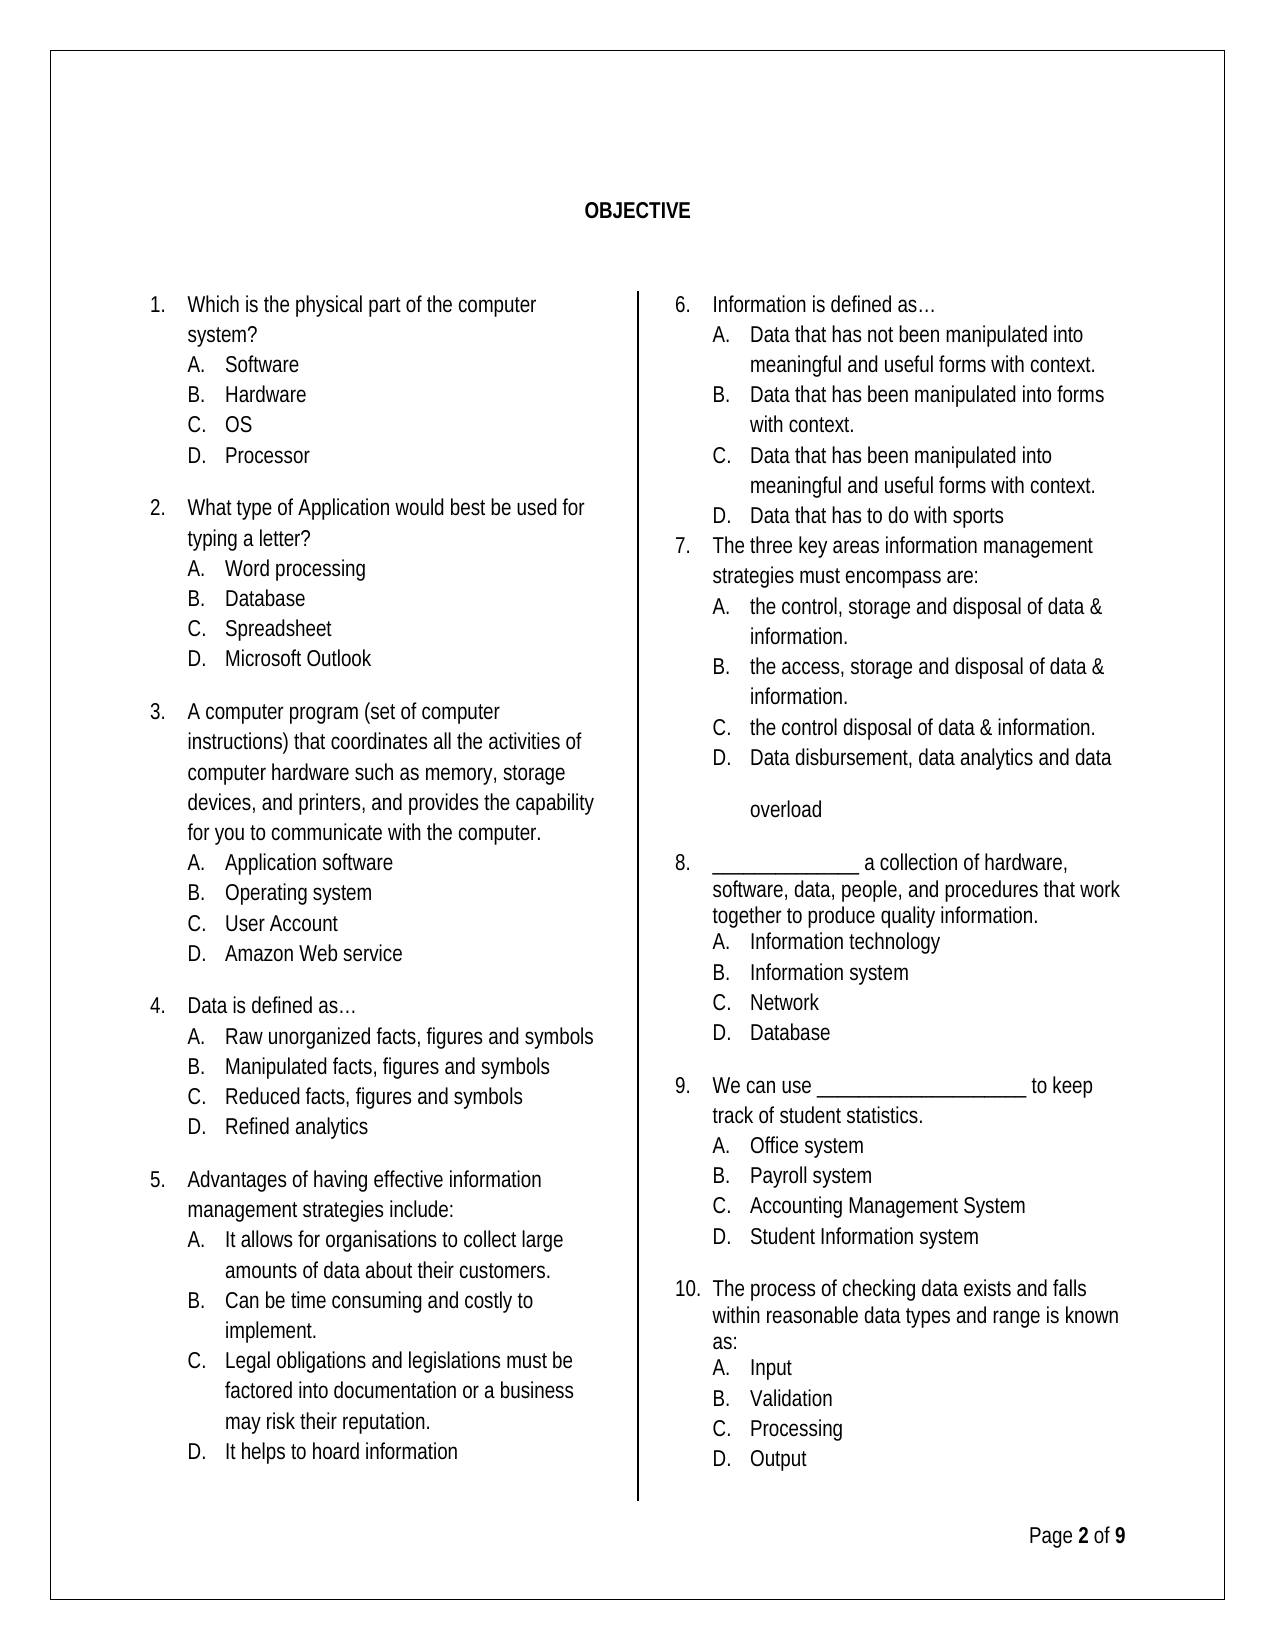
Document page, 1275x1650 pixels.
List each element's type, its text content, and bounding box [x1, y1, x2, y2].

list Database [187, 585, 600, 611]
list Legal obligations and legislations must be factored into documentation or a business may risk their reputation. [187, 1347, 600, 1434]
list Manipulated facts, figures and symbols [187, 1053, 600, 1079]
list Payroll system [712, 1162, 1125, 1188]
list Data that has been manipulated into forms with context. [712, 381, 1125, 438]
list Word processing [187, 555, 600, 581]
list Processor [187, 442, 600, 468]
list Information technology [712, 928, 1125, 954]
list Information system [712, 958, 1125, 985]
list Amazon Web service [187, 940, 600, 966]
list Hardware [187, 381, 600, 408]
list The process of checking data exists and falls within reasonable data types and range is known as: [675, 1275, 1125, 1354]
list Advantages of having effective information management strategies include: [150, 1166, 600, 1223]
list Processing [712, 1415, 1125, 1441]
list Application software [187, 849, 600, 876]
list Validation [712, 1384, 1125, 1411]
list ______________ a collection of hardware, software, data, people, and procedures that work together to produce quality information. [675, 849, 1125, 928]
list the control disposal of data & information. [712, 713, 1125, 740]
list Data that has not been manipulated into meaningful and useful forms with context. [712, 321, 1125, 377]
list Raw unorganized facts, figures and symbols [187, 1023, 600, 1049]
list Input [712, 1354, 1125, 1381]
list Output [712, 1445, 1125, 1471]
list Data is defined as… [150, 992, 600, 1019]
list Accounting Management System [712, 1192, 1125, 1219]
list It helps to hoard information [187, 1438, 600, 1464]
list What type of Application would best be used for typing a letter? [150, 494, 600, 551]
list Which is the physical part of the computer system? [150, 291, 600, 347]
list Data that has to do with sports [712, 502, 1125, 528]
list Reduced facts, figures and symbols [187, 1083, 600, 1109]
list Microsoft Outlook [187, 645, 600, 672]
list We can use ____________________ to keep track of student statistics. [675, 1072, 1125, 1128]
list Spreadsheet [187, 615, 600, 642]
list The three key areas information management strategies must encompass are: [675, 532, 1125, 589]
list Software [187, 351, 600, 377]
list It allows for organisations to collect large amounts of data about their customers. [187, 1226, 600, 1283]
list the control, storage and disposal of data & information. [712, 593, 1125, 649]
list Data that has been manipulated into meaningful and useful forms with context. [712, 442, 1125, 498]
list A computer program (set of computer instructions) that coordinates all the activities of computer hardware such as memory, storage devices, and printers, and provides the capability for you to communicate with the computer. [150, 698, 600, 845]
text OBJECTIVE [150, 197, 1125, 223]
list Data disbursement, data analytics and data overload [712, 744, 1125, 823]
list User Account [187, 909, 600, 936]
list Database [712, 1019, 1125, 1045]
list Operating system [187, 879, 600, 906]
list Information is defined as… [675, 291, 1125, 317]
list Refined analytics [187, 1113, 600, 1140]
list OS [187, 411, 600, 438]
list Office system [712, 1132, 1125, 1158]
list the access, storage and disposal of data & information. [712, 653, 1125, 710]
list Can be time consuming and costly to implement. [187, 1287, 600, 1343]
list Student Information system [712, 1223, 1125, 1249]
list Network [712, 989, 1125, 1015]
